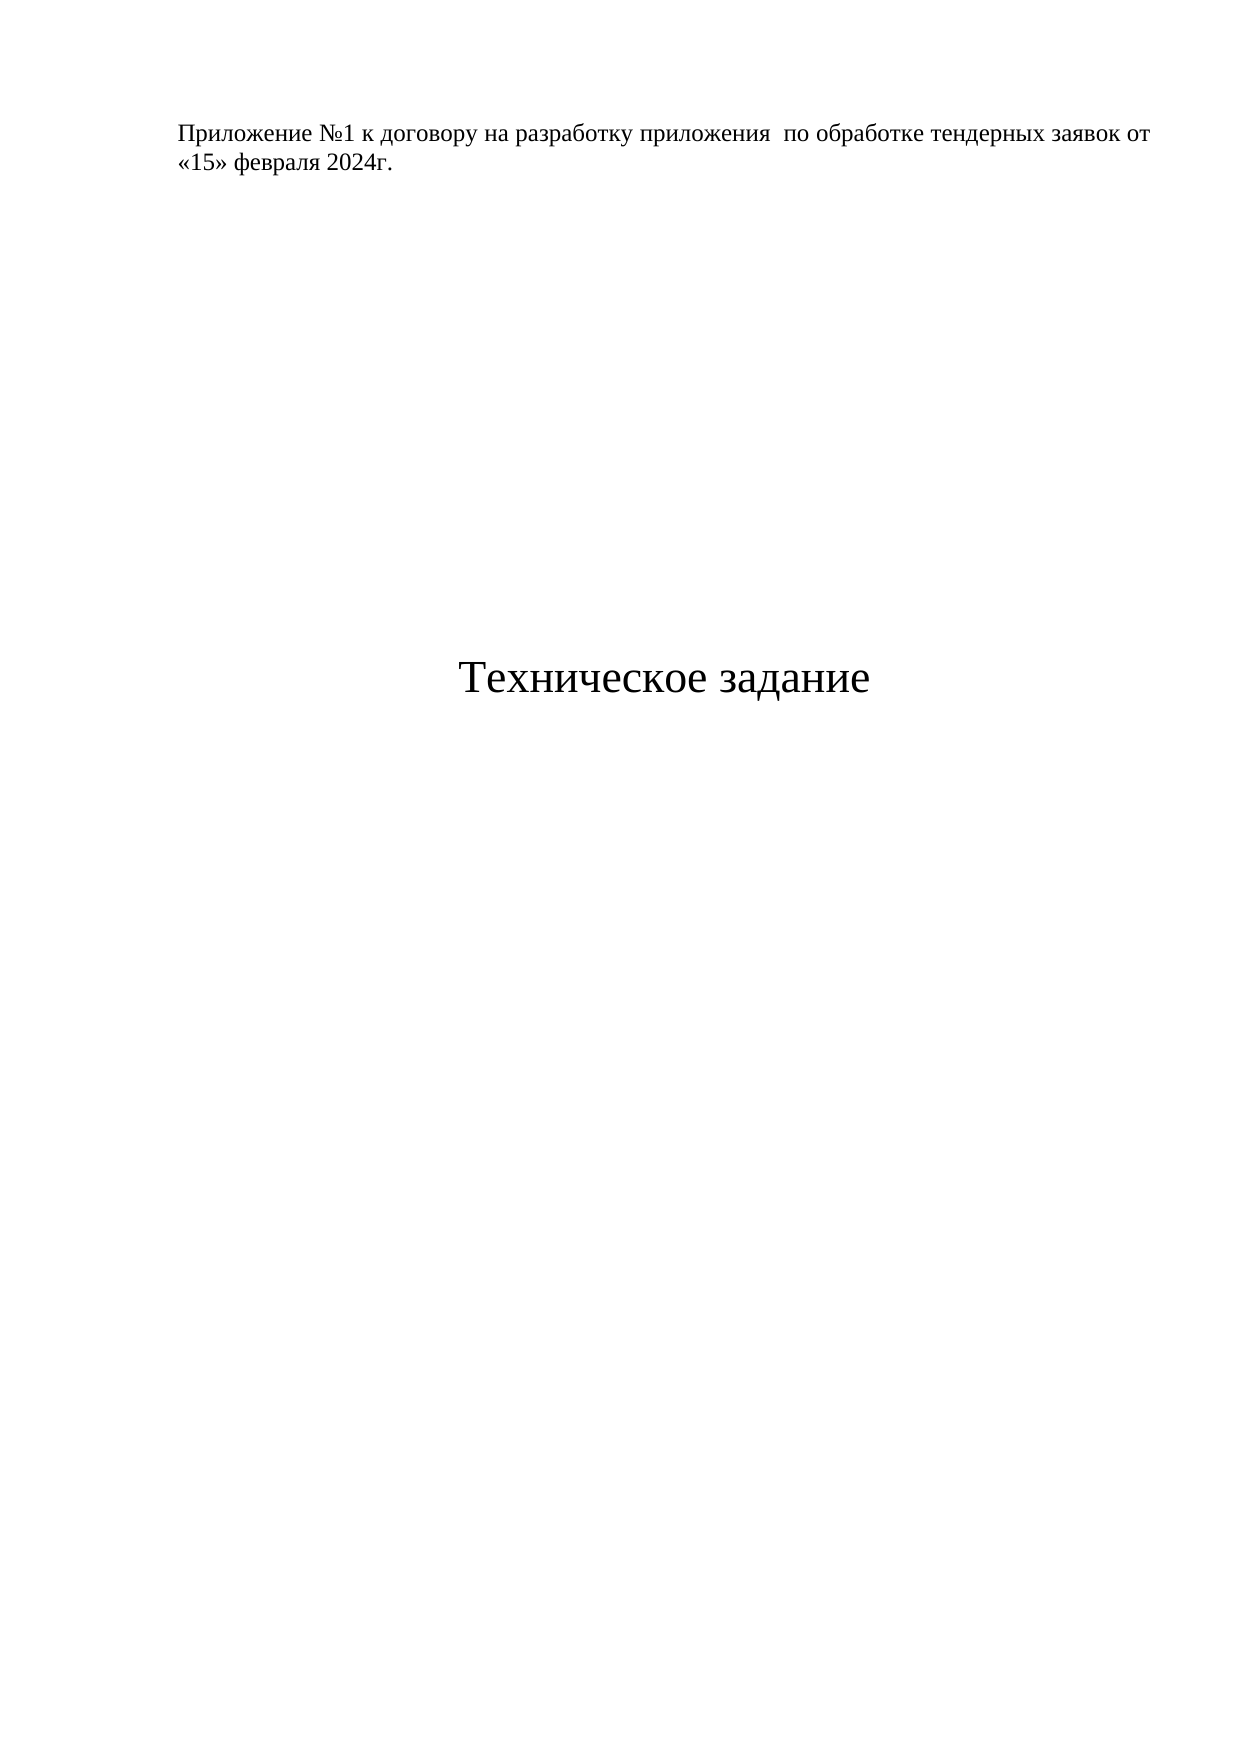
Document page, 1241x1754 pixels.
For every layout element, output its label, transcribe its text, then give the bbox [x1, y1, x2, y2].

text Приложение №1 к договору на разработку приложения по обработке тендерных заявок от «15» февраля 2024г. [177, 118, 1152, 176]
text Техническое задание [177, 650, 1152, 703]
